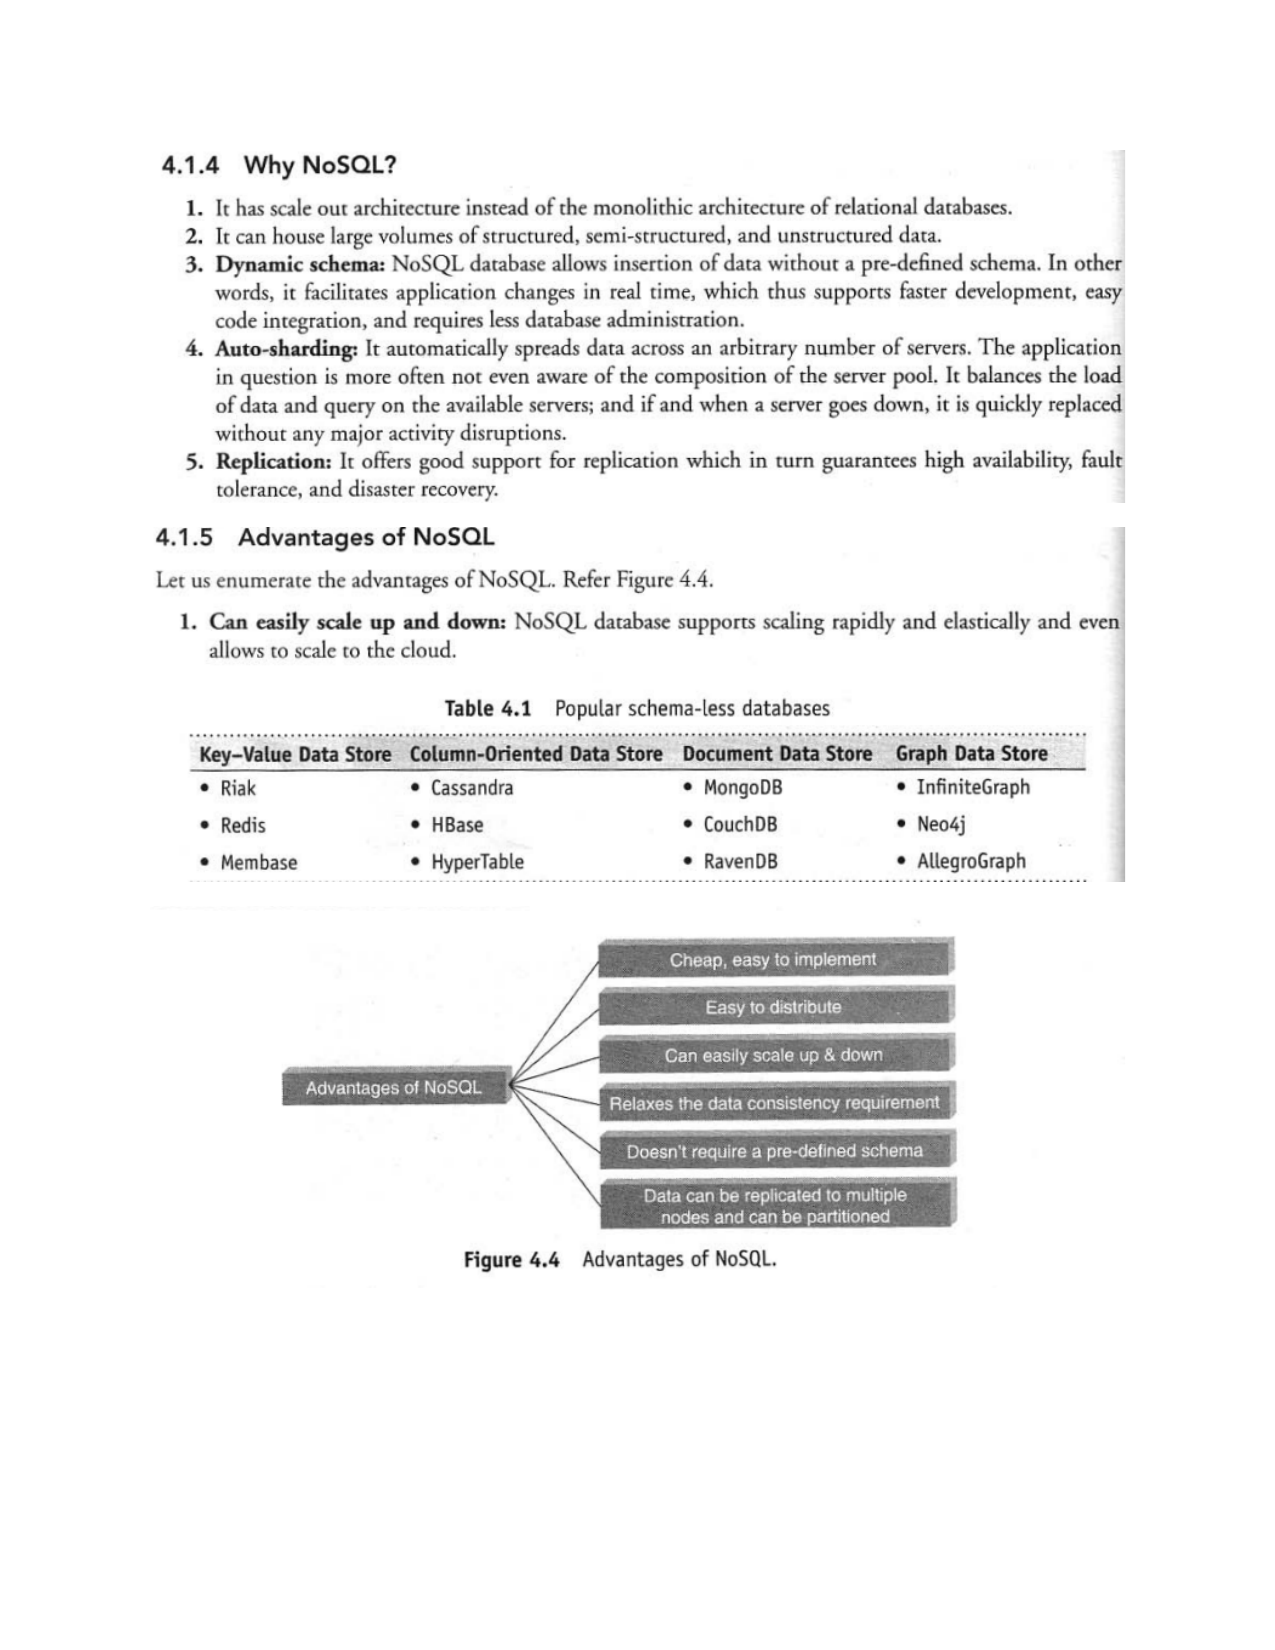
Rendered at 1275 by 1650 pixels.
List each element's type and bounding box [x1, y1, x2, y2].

picture [150, 527, 1125, 882]
picture [150, 150, 1125, 503]
picture [150, 906, 1125, 1288]
